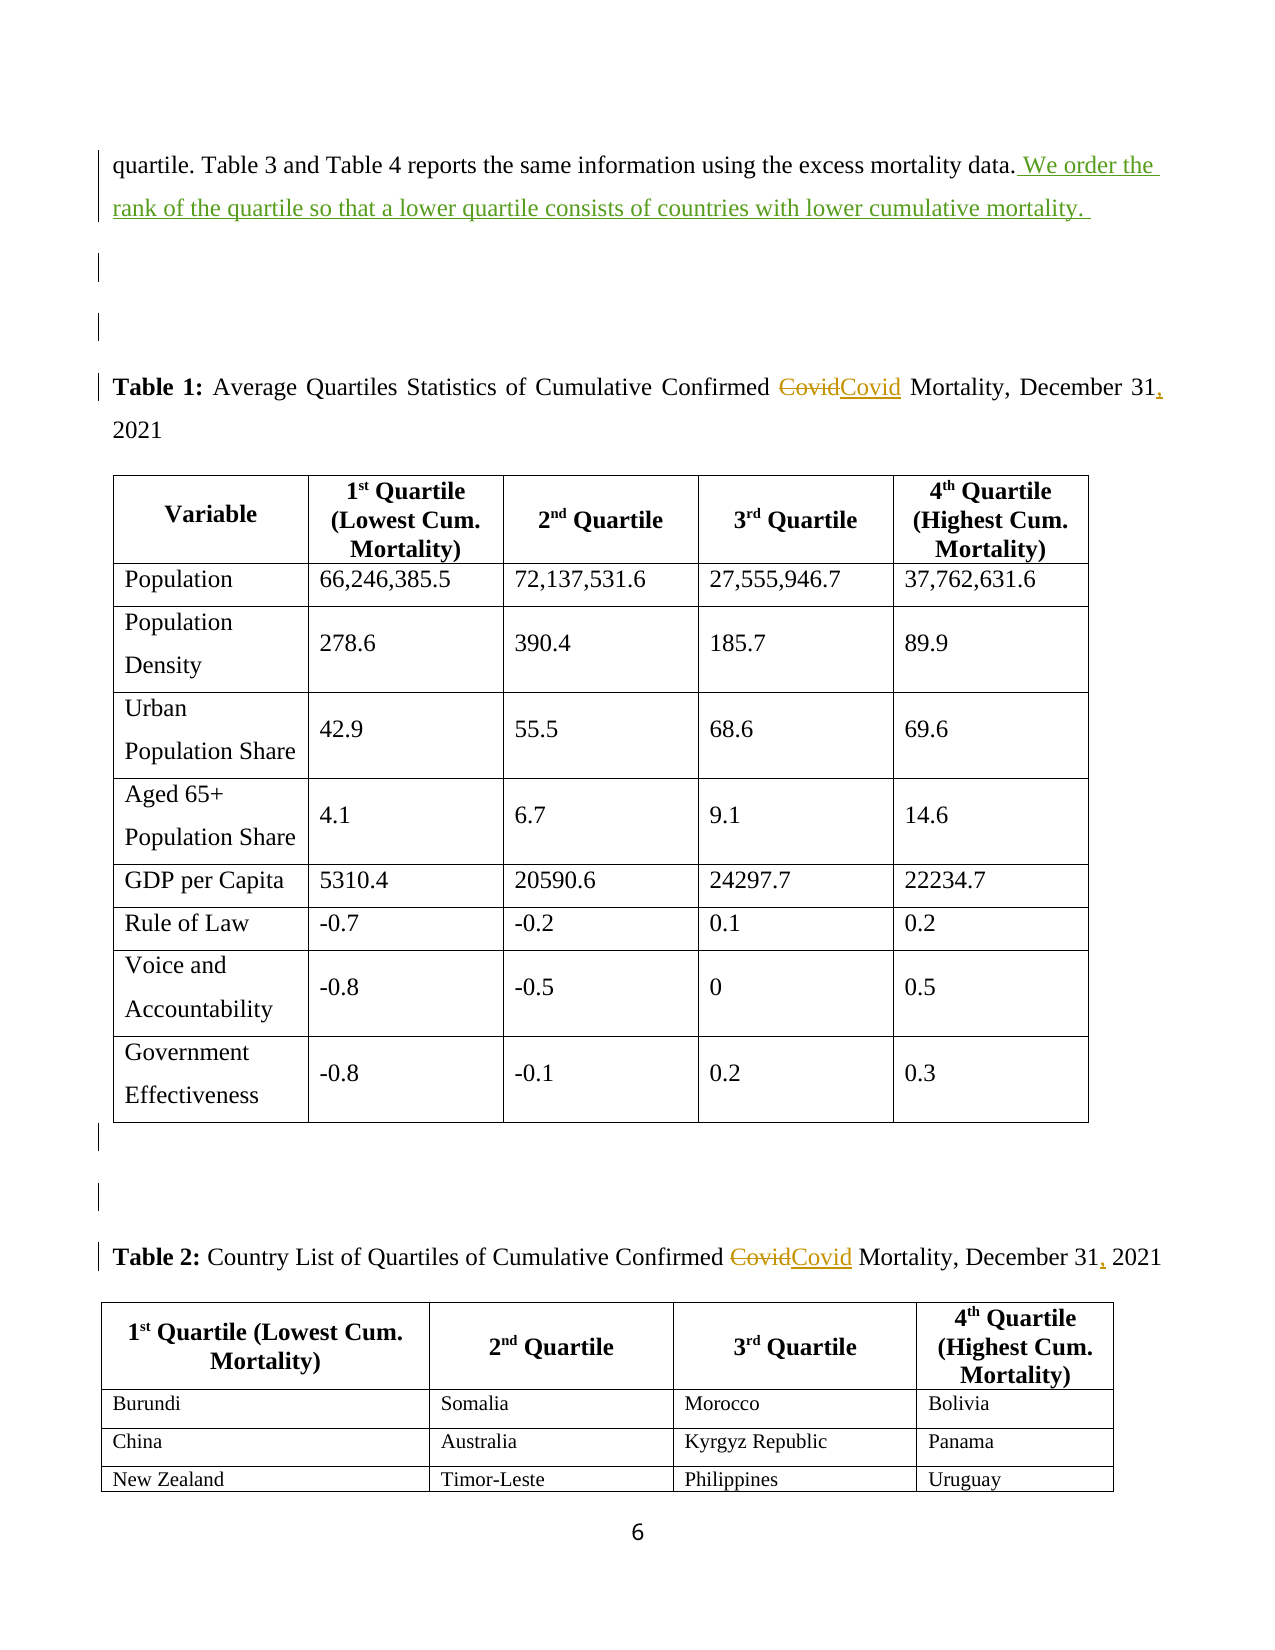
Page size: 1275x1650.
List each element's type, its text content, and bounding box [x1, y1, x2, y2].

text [112, 150, 1162, 222]
table_cell Uruguay [917, 1467, 1113, 1491]
table_cell Panama [917, 1429, 1113, 1466]
table_cell -0.8 [309, 1037, 503, 1122]
table_cell Kyrgyz Republic [674, 1429, 916, 1466]
table_cell 66,246,385.5 [309, 564, 503, 606]
table_cell -0.5 [504, 951, 698, 1036]
table_cell Timor-Leste [430, 1467, 673, 1491]
table_cell 0 [699, 951, 893, 1036]
table_cell Australia [430, 1429, 673, 1466]
table_cell Bolivia [917, 1390, 1113, 1428]
table_cell Somalia [430, 1390, 673, 1428]
text Table 1: Average Quartiles Statistics of Cumulative Confirmed Mortality, December 31 2021 [112, 372, 1162, 444]
table_cell Population Density [114, 607, 308, 692]
table_header 1st Quartile (Lowest Cum. Mortality) [309, 476, 503, 563]
table_cell 9.1 [699, 779, 893, 864]
table_cell Voice and Accountability [114, 951, 308, 1036]
table_cell 185.7 [699, 607, 893, 692]
table_cell GDP per Capita [114, 865, 308, 907]
table_cell Aged 65+ Population Share [114, 779, 308, 864]
table_cell Morocco [674, 1390, 916, 1428]
table_cell 72,137,531.6 [504, 564, 698, 606]
table_cell 27,555,946.7 [699, 564, 893, 606]
table_cell Government Effectiveness [114, 1037, 308, 1122]
table_cell New Zealand [102, 1467, 429, 1491]
table_header 3rd Quartile [699, 476, 893, 563]
table_cell 42.9 [309, 693, 503, 778]
table_header 2nd Quartile [504, 476, 698, 563]
table_cell 14.6 [894, 779, 1088, 864]
table_cell Population [114, 564, 308, 606]
table_cell 4.1 [309, 779, 503, 864]
table_cell -0.2 [504, 908, 698, 949]
table_cell Urban Population Share [114, 693, 308, 778]
table_cell 55.5 [504, 693, 698, 778]
table_cell 24297.7 [699, 865, 893, 907]
text Table 2: Country List of Quartiles of Cumulative Confirmed Mortality, December 31 2021 [112, 1242, 1162, 1271]
table_cell 6.7 [504, 779, 698, 864]
table_cell 20590.6 [504, 865, 698, 907]
table_header 4th Quartile (Highest Cum. Mortality) [894, 476, 1088, 563]
table_header 1st Quartile (Lowest Cum. Mortality) [102, 1303, 429, 1389]
table_cell Burundi [102, 1390, 429, 1428]
table_cell 89.9 [894, 607, 1088, 692]
table_header 4th Quartile (Highest Cum. Mortality) [917, 1303, 1113, 1389]
table_cell China [102, 1429, 429, 1466]
table_cell Rule of Law [114, 908, 308, 949]
table_cell 0.2 [699, 1037, 893, 1122]
table_cell 22234.7 [894, 865, 1088, 907]
table_header Variable [114, 476, 308, 563]
table_cell 278.6 [309, 607, 503, 692]
table_cell -0.8 [309, 951, 503, 1036]
table_cell 69.6 [894, 693, 1088, 778]
table_cell 0.3 [894, 1037, 1088, 1122]
table_header 2nd Quartile [430, 1303, 673, 1389]
table_cell -0.7 [309, 908, 503, 949]
table_cell 390.4 [504, 607, 698, 692]
table_cell 37,762,631.6 [894, 564, 1088, 606]
table_cell 0.5 [894, 951, 1088, 1036]
table_cell -0.1 [504, 1037, 698, 1122]
table_cell 0.1 [699, 908, 893, 949]
table_cell Philippines [674, 1467, 916, 1491]
table_cell 0.2 [894, 908, 1088, 949]
table_cell 68.6 [699, 693, 893, 778]
table_cell 5310.4 [309, 865, 503, 907]
table_header 3rd Quartile [674, 1303, 916, 1389]
